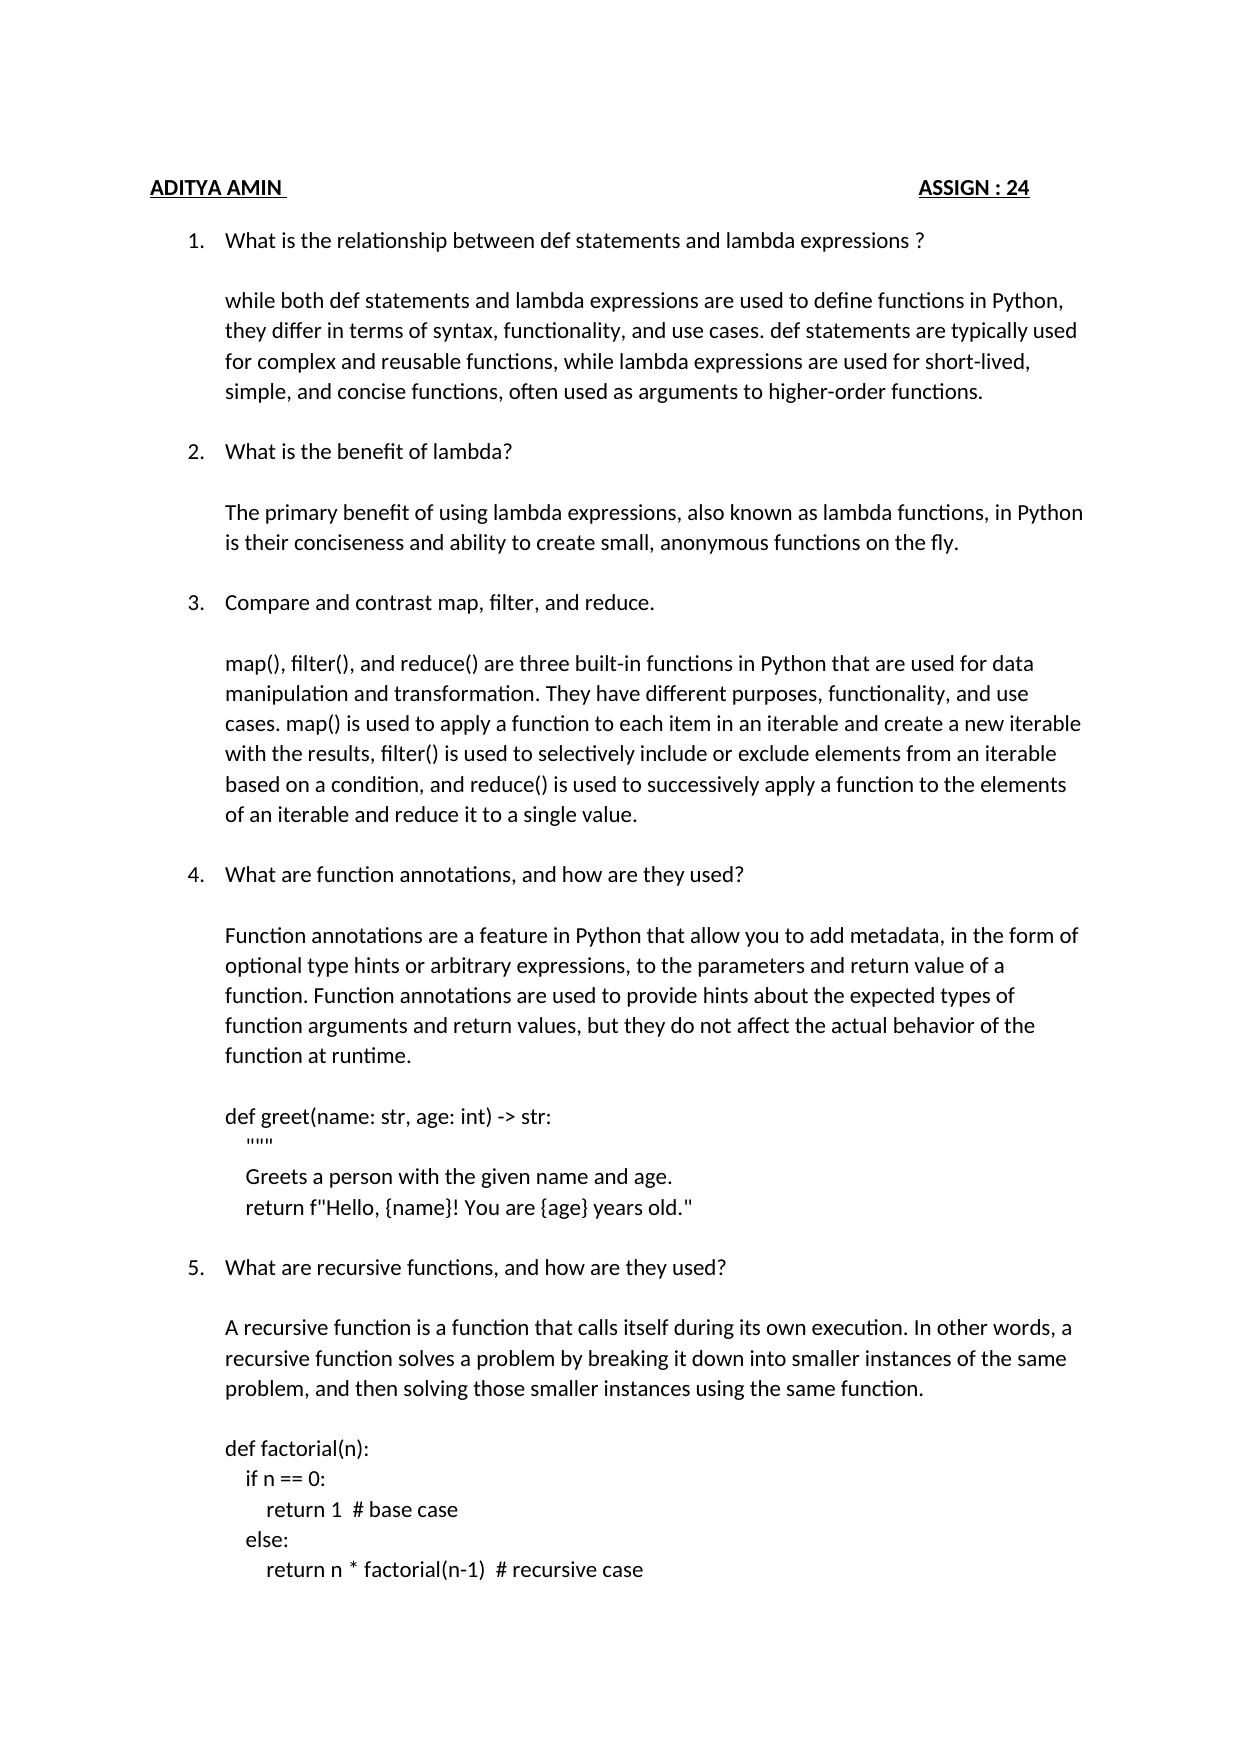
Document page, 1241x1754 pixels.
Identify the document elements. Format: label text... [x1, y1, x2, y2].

list def factorial(n): [225, 1434, 1090, 1462]
list return 1 # base case [225, 1495, 1090, 1523]
list return n * factorial(n-1) # recursive case [225, 1555, 1090, 1583]
list Compare and contrast map, filter, and reduce. [187, 588, 1090, 617]
list while both def statements and lambda expressions are used to define functions in Python, they differ in terms of syntax, functionality, and use cases. def statements are typically used for complex and reusable functions, while lambda expressions are used for short-lived, simple, and concise functions, often used as arguments to higher-order functions. [225, 286, 1090, 405]
list Function annotations are a feature in Python that allow you to add metadata, in the form of optional type hints or arbitrary expressions, to the parameters and return value of a function. Function annotations are used to provide hints about the expected types of function arguments and return values, but they do not affect the actual behavior of the function at runtime. [225, 921, 1090, 1070]
list What is the relationship between def statements and lambda expressions ? [187, 226, 1090, 254]
list Greets a person with the given name and age. [225, 1162, 1090, 1191]
list What is the benefit of lambda? [187, 437, 1090, 466]
list The primary benefit of using lambda expressions, also known as lambda functions, in Python is their conciseness and ability to create small, anonymous functions on the fly. [225, 498, 1090, 556]
list """ [225, 1132, 1090, 1160]
list else: [225, 1525, 1090, 1553]
list map(), filter(), and reduce() are three built-in functions in Python that are used for data manipulation and transformation. They have different purposes, functionality, and use cases. map() is used to apply a function to each item in an iterable and create a new iterable with the results, filter() is used to selectively include or exclude elements from an iterable based on a condition, and reduce() is used to successively apply a function to the elements of an iterable and reduce it to a single value. [225, 649, 1090, 828]
list What are function annotations, and how are they used? [187, 860, 1090, 888]
list return f"Hello, {name}! You are {age} years old." [225, 1193, 1090, 1221]
list if n == 0: [225, 1464, 1090, 1493]
text ADITYA AMIN ASSIGN : 24 [150, 173, 1090, 201]
list A recursive function is a function that calls itself during its own execution. In other words, a recursive function solves a problem by breaking it down into smaller instances of the same problem, and then solving those smaller instances using the same function. [225, 1313, 1090, 1402]
list def greet(name: str, age: int) -> str: [225, 1102, 1090, 1130]
list What are recursive functions, and how are they used? [187, 1253, 1090, 1281]
